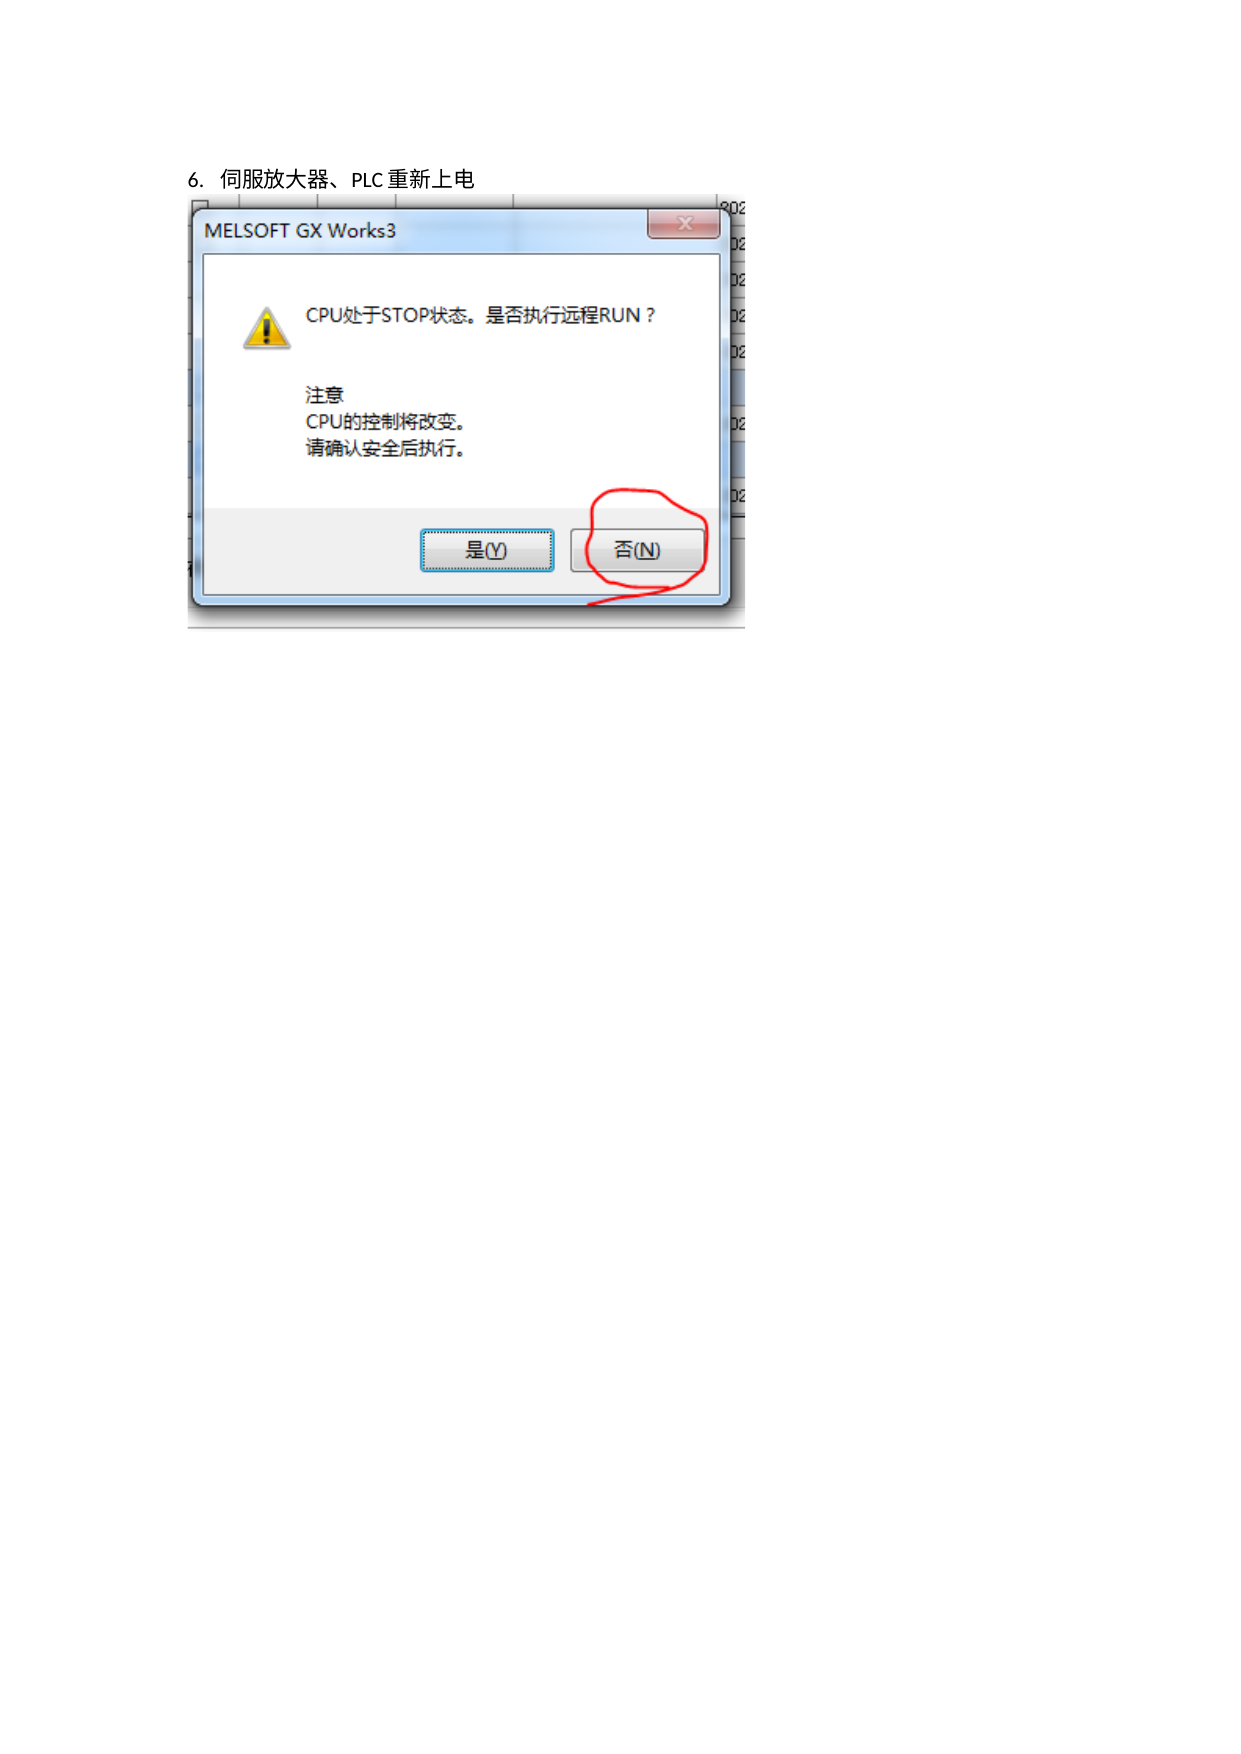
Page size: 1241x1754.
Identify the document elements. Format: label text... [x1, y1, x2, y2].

picture [187, 194, 746, 632]
list 伺服放大器、PLC重新上电 [187, 162, 1053, 194]
